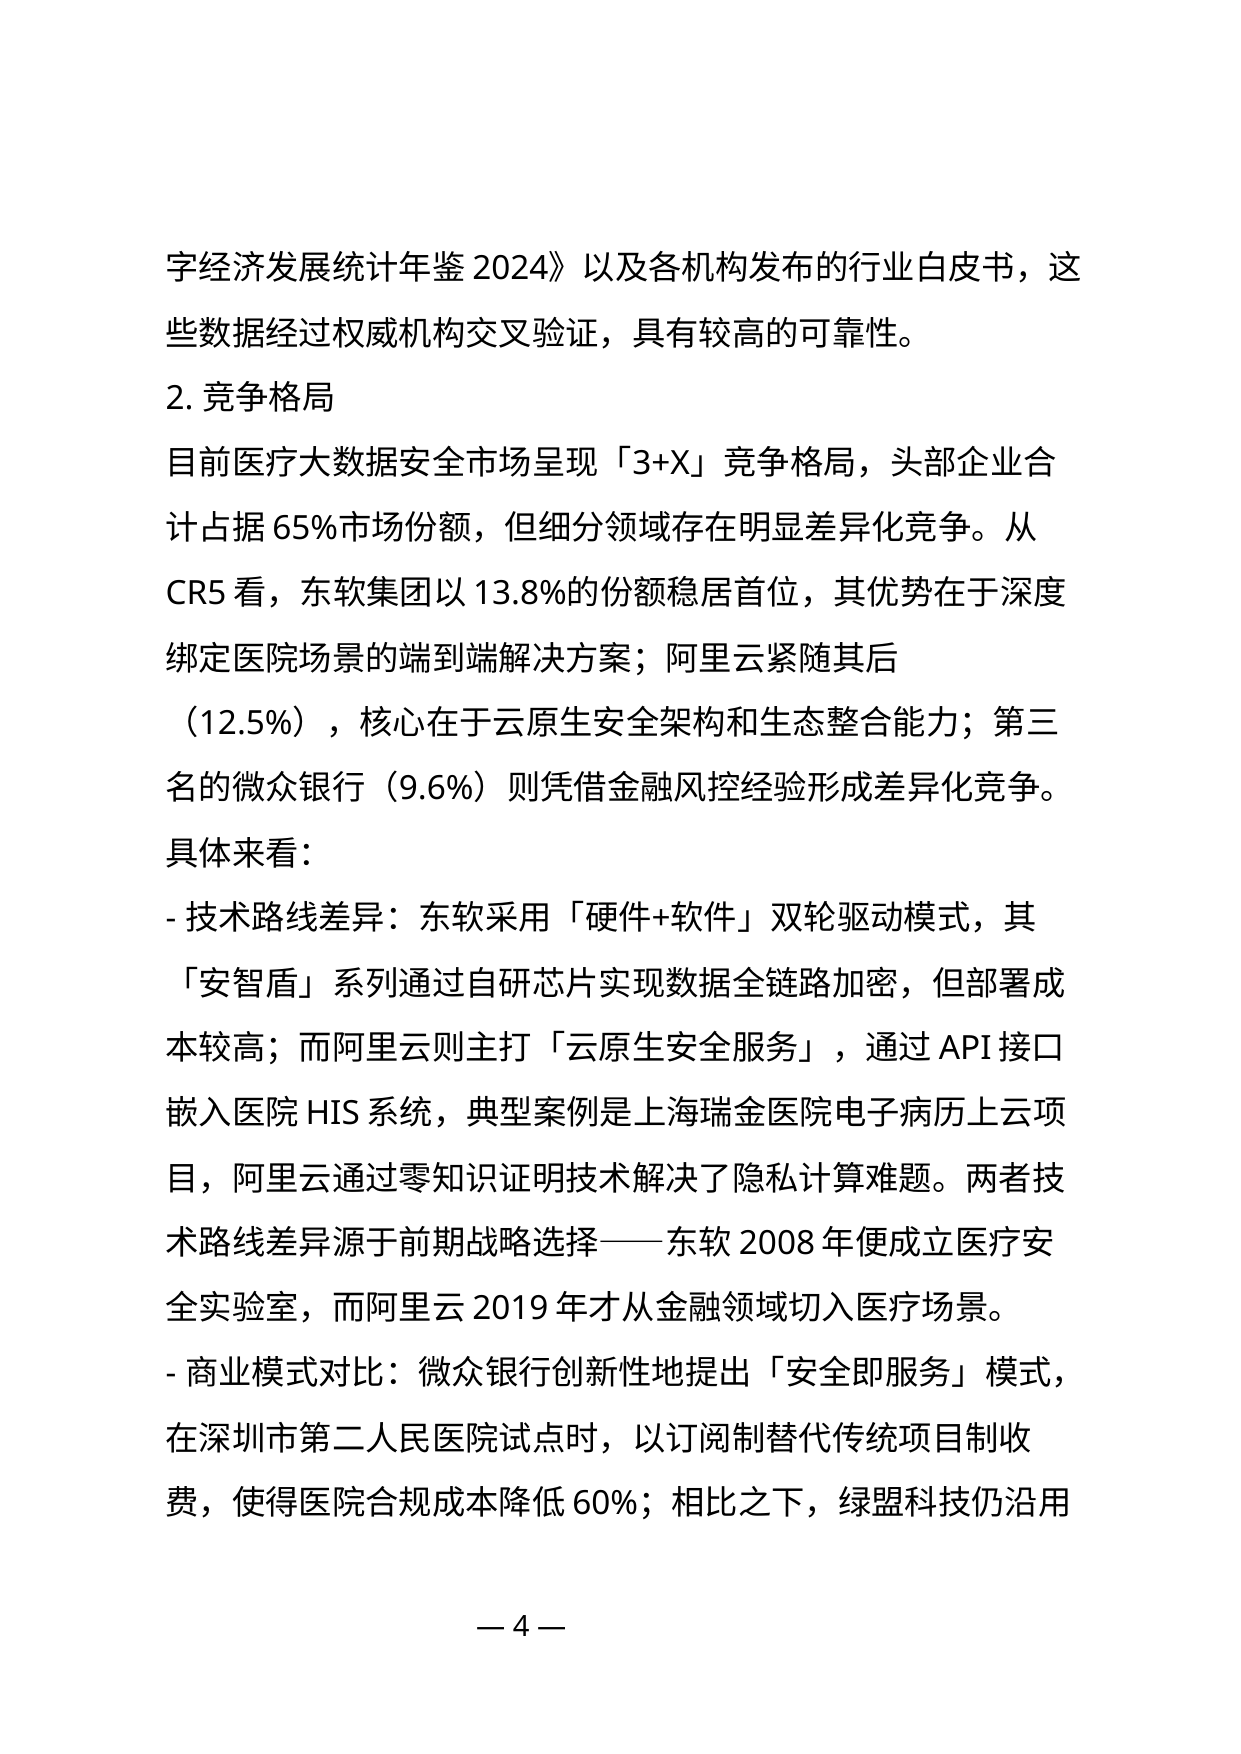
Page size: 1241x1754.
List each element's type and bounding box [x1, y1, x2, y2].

text [165, 233, 1087, 1533]
